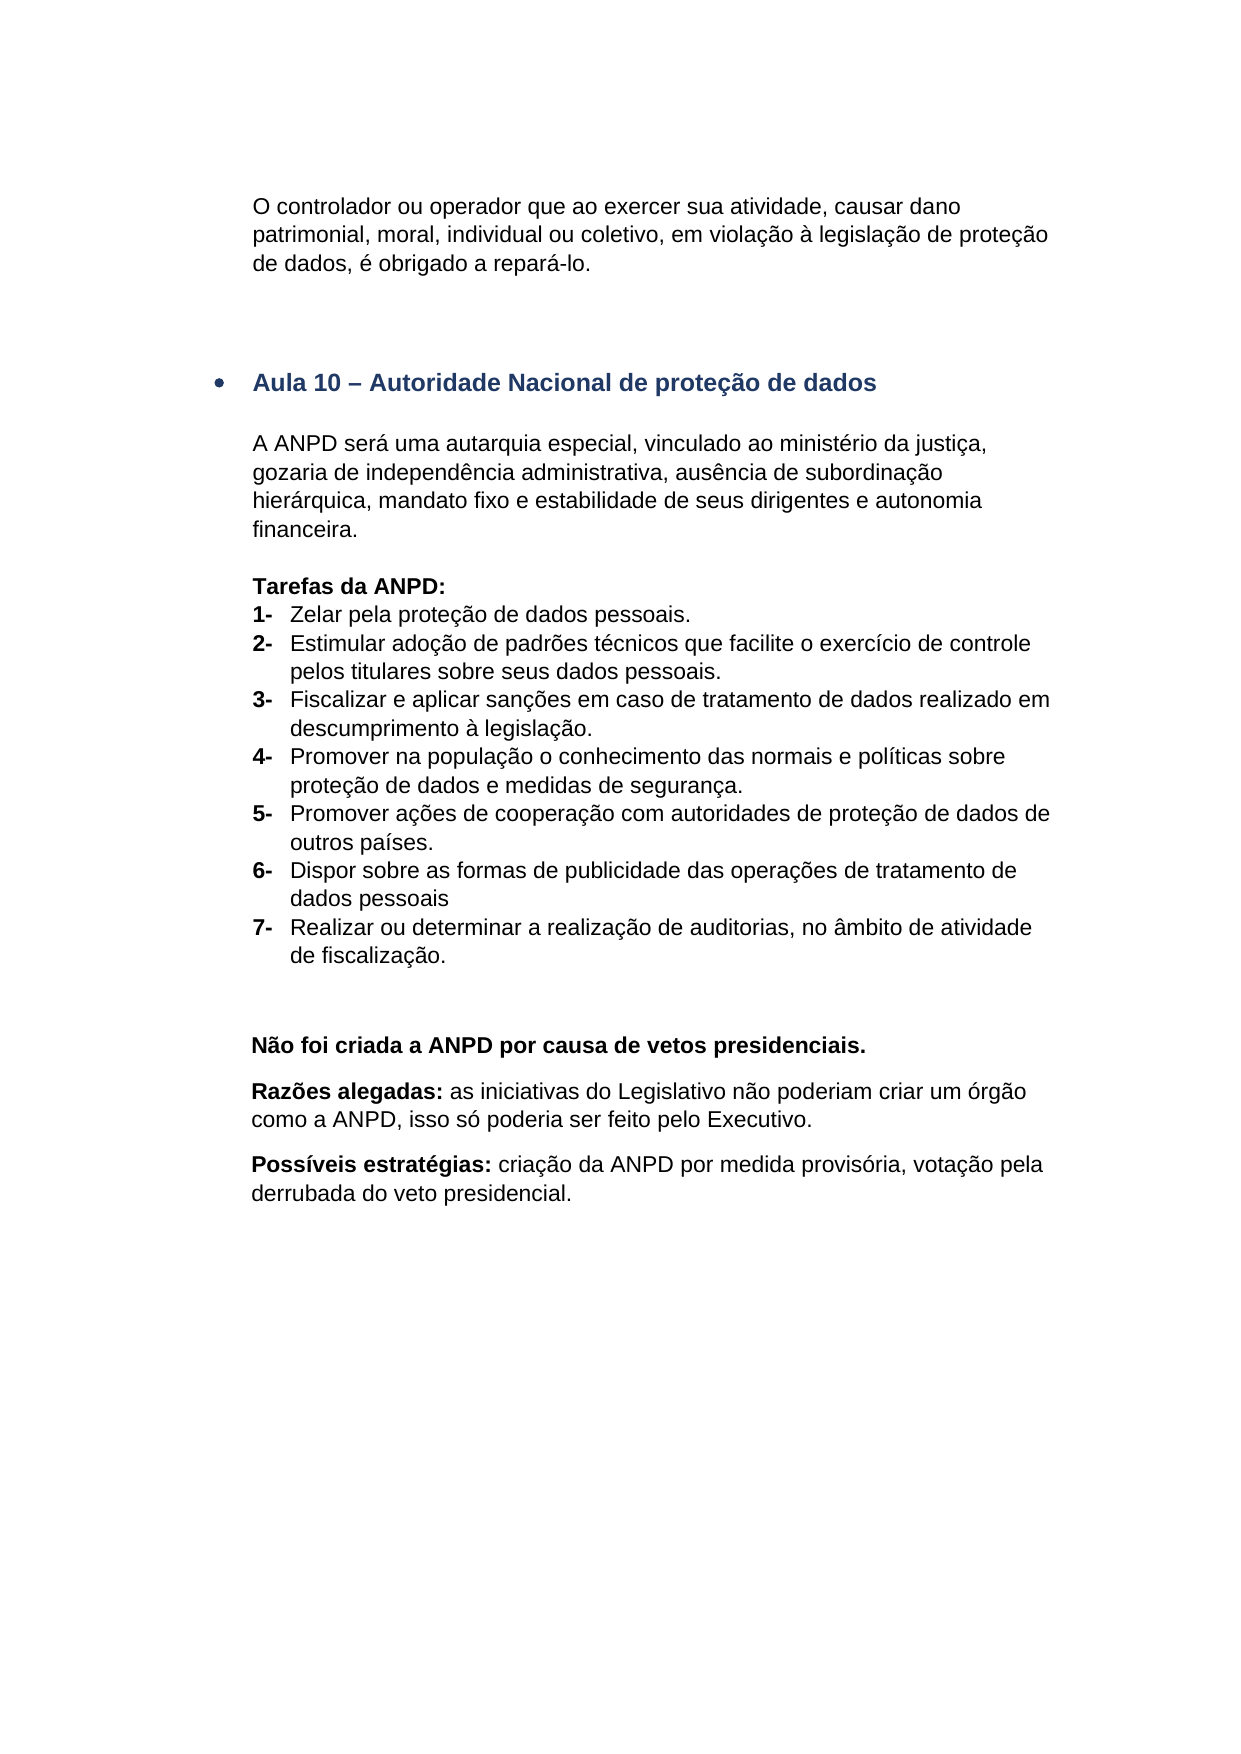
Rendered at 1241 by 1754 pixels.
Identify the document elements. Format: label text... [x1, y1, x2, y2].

text O controlador ou operador que ao exercer sua atividade, causar dano patrimonial, moral, individual ou coletivo, em violação à legislação de proteção de dados, é obrigado a repará-lo. [252, 193, 1063, 276]
text Não foi criada a ANPD por causa de vetos presidenciais. [251, 1032, 1063, 1059]
list Tarefas da ANPD: [252, 573, 1063, 599]
list Dispor sobre as formas de publicidade das operações de tratamento de dados pessoais [252, 857, 1063, 912]
list Estimular adoção de padrões técnicos que facilite o exercício de controle pelos titulares sobre seus dados pessoais. [252, 629, 1063, 684]
text Possíveis estratégias: criação da ANPD por medida provisória, votação pela derrubada do veto presidencial. [251, 1151, 1063, 1206]
list A ANPD será uma autarquia especial, vinculado ao ministério da justiça, gozaria de independência administrativa, ausência de subordinação hierárquica, mandato fixo e estabilidade de seus dirigentes e autonomia financeira. [252, 430, 1063, 542]
text Razões alegadas: as iniciativas do Legislativo não poderiam criar um órgão como a ANPD, isso só poderia ser feito pelo Executivo. [251, 1078, 1063, 1132]
list Zelar pela proteção de dados pessoais. [252, 601, 1063, 627]
list Realizar ou determinar a realização de auditorias, no âmbito de atividade de fiscalização. [252, 914, 1063, 969]
list Promover ações de cooperação com autoridades de proteção de dados de outros países. [252, 800, 1063, 855]
list Fiscalizar e aplicar sanções em caso de tratamento de dados realizado em descumprimento à legislação. [252, 686, 1063, 741]
list Aula 10 – Autoridade Nacional de proteção de dados [215, 368, 1063, 397]
list Promover na população o conhecimento das normais e políticas sobre proteção de dados e medidas de segurança. [252, 743, 1063, 798]
